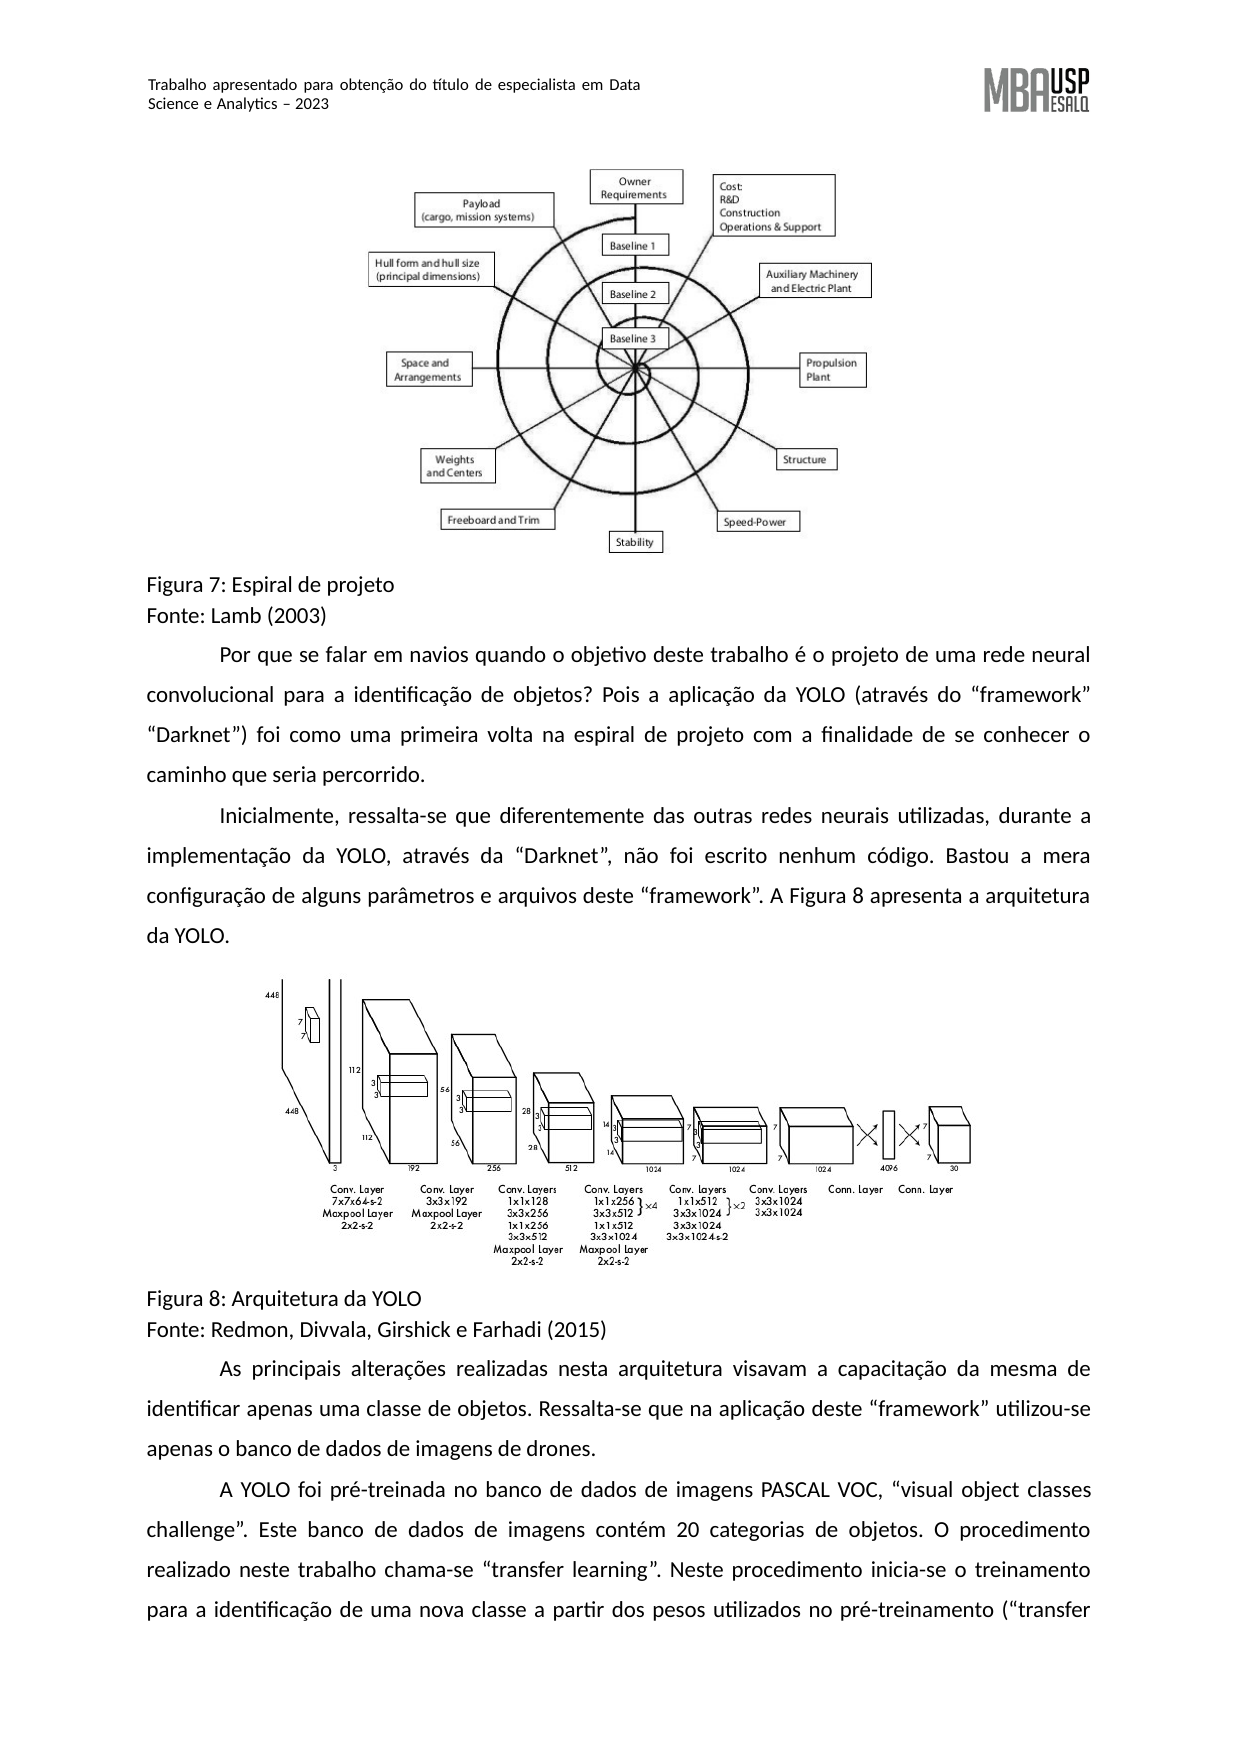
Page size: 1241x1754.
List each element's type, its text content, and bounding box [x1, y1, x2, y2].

text As principais alterações realizadas nesta arquitetura visavam a capacitação da mesma de identificar apenas uma classe de objetos. Ressalta-se que na aplicação deste “framework” utilizou-se apenas o banco de dados de imagens de drones. [146, 1354, 1093, 1462]
text Inicialmente, ressalta-se que diferentemente das outras redes neurais utilizadas, durante a implementação da YOLO, através da “Darknet”, não foi escrito nenhum código. Bastou a mera configuração de alguns parâmetros e arquivos deste “framework”. A Figura 8 apresenta a arquitetura da YOLO. [146, 801, 1093, 949]
picture [264, 973, 977, 1268]
picture [364, 160, 876, 555]
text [146, 1475, 1093, 1623]
text Figura 7: Espiral de projeto [146, 570, 1093, 598]
text Fonte: Lamb (2003) [146, 601, 1093, 629]
text Figura 8: Arquitetura da YOLO [146, 1284, 1093, 1312]
text Fonte: Redmon, Divvala, Girshick e Farhadi (2015) [146, 1315, 1093, 1343]
text Por que se falar em navios quando o objetivo deste trabalho é o projeto de uma rede neural convolucional para a identificação de objetos? Pois a aplicação da YOLO (através do “framework” “Darknet”) foi como uma primeira volta na espiral de projeto com a finalidade de se conhecer o caminho que seria percorrido. [146, 641, 1093, 788]
picture [981, 66, 1092, 113]
